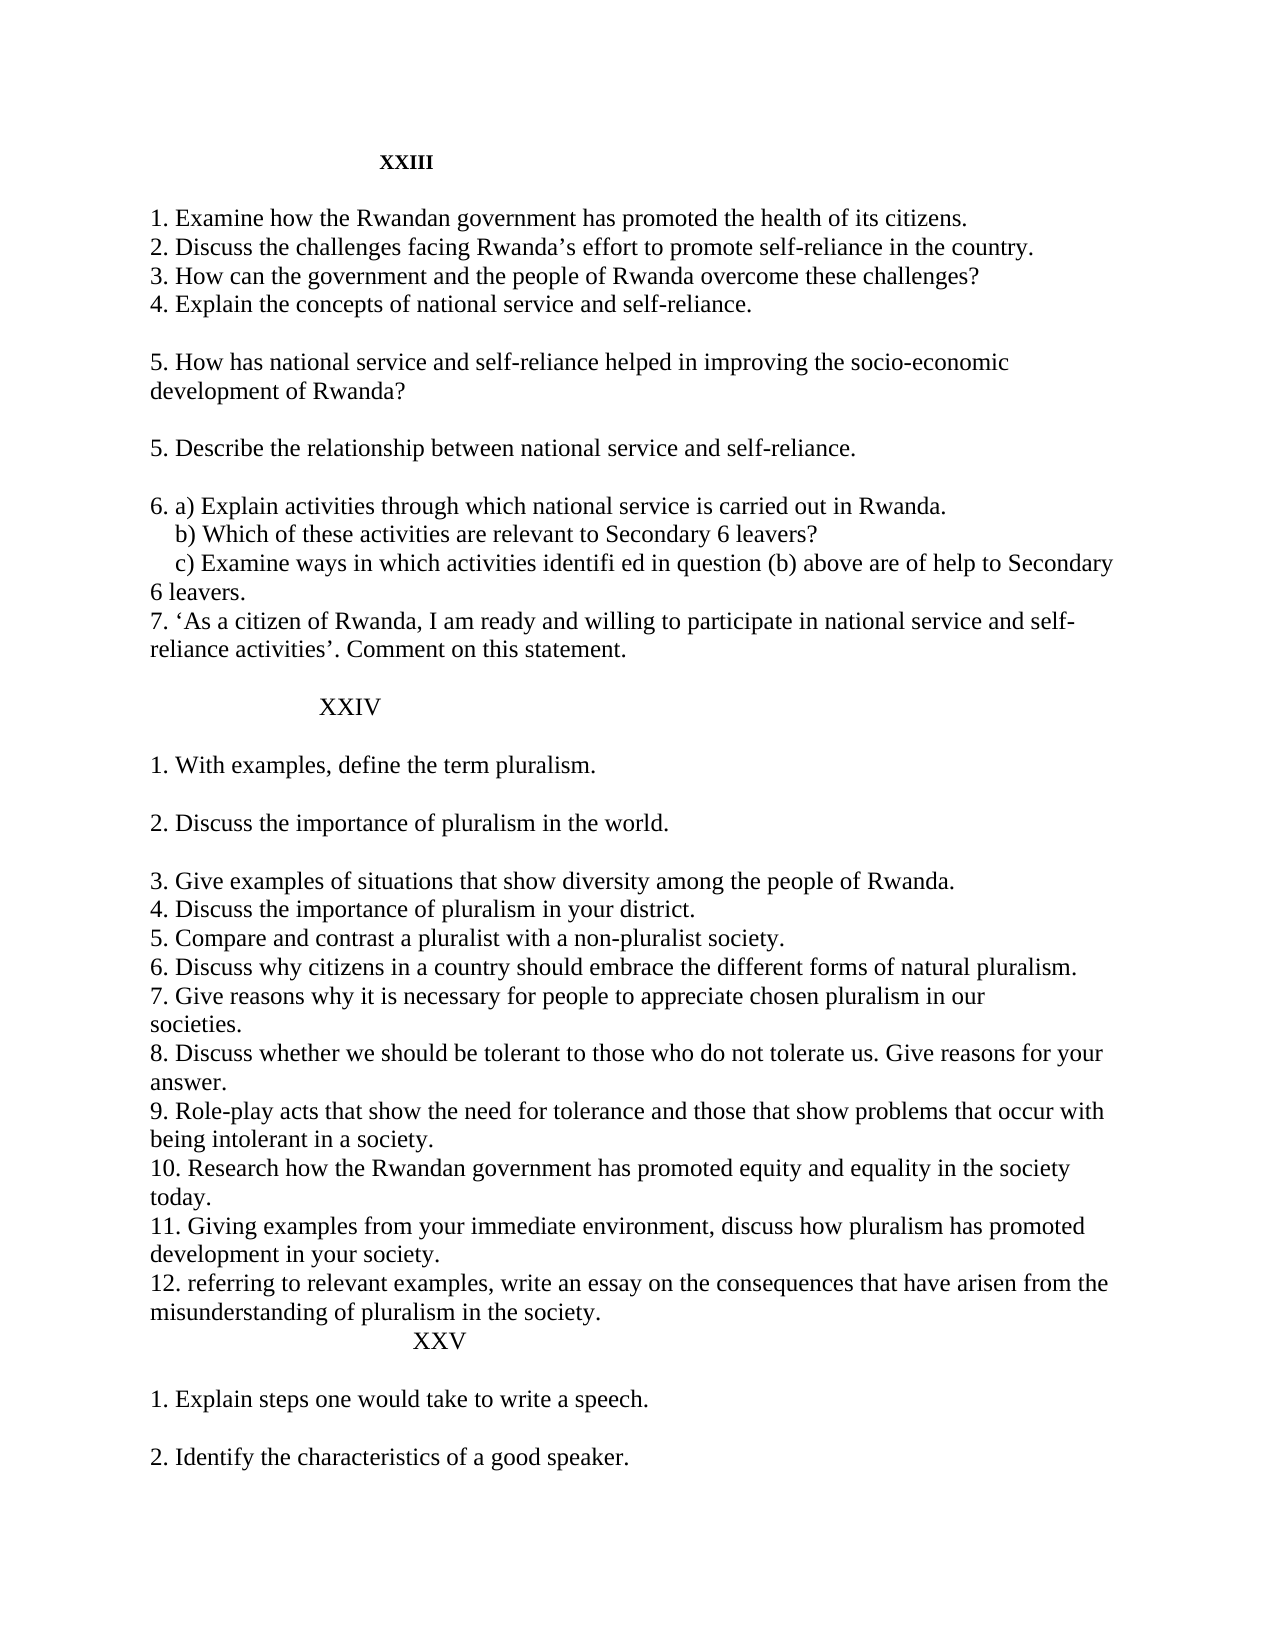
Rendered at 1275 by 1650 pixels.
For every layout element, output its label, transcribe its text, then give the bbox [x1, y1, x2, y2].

text 4. Explain the concepts of national service and self-reliance. [150, 289, 1125, 318]
text 1. Examine how the Rwandan government has promoted the health of its citizens. [150, 203, 1125, 232]
text 3. Give examples of situations that show diversity among the people of Rwanda. [150, 866, 1125, 894]
text c) Examine ways in which activities identifi ed in question (b) above are of help to Secondary 6 leavers. [150, 548, 1125, 606]
text XXIV [150, 692, 1125, 721]
text 5. Compare and contrast a pluralist with a non-pluralist society. [150, 923, 1125, 952]
text 5. Describe the relationship between national service and self-reliance. [150, 433, 1125, 462]
text 9. Role-play acts that show the need for tolerance and those that show problems that occur with being intolerant in a society. [150, 1096, 1125, 1153]
text 4. Discuss the importance of pluralism in your district. [150, 894, 1125, 923]
text 1. Explain steps one would take to write a speech. [150, 1384, 1125, 1412]
text 10. Research how the Rwandan government has promoted equity and equality in the society today. [150, 1153, 1125, 1211]
text 2. Discuss the challenges facing Rwanda’s effort to promote self-reliance in the country. [150, 232, 1125, 261]
text XXIII [150, 150, 1125, 174]
text 6. a) Explain activities through which national service is carried out in Rwanda. [150, 491, 1125, 519]
text 12. referring to relevant examples, write an essay on the consequences that have arisen from the misunderstanding of pluralism in the society. [150, 1268, 1125, 1326]
text 3. How can the government and the people of Rwanda overcome these challenges? [150, 261, 1125, 289]
text 1. With examples, define the term pluralism. [150, 750, 1125, 779]
text 7. Give reasons why it is necessary for people to appreciate chosen pluralism in our societies. [150, 981, 1125, 1038]
text 2. Discuss the importance of pluralism in the world. [150, 808, 1125, 837]
text 8. Discuss whether we should be tolerant to those who do not tolerate us. Give reasons for your answer. [150, 1038, 1125, 1096]
text b) Which of these activities are relevant to Secondary 6 leavers? [150, 519, 1125, 548]
text 11. Giving examples from your immediate environment, discuss how pluralism has promoted development in your society. [150, 1211, 1125, 1268]
text 5. How has national service and self-reliance helped in improving the socio-economic development of Rwanda? [150, 347, 1125, 404]
text 6. Discuss why citizens in a country should embrace the different forms of natural pluralism. [150, 952, 1125, 981]
text 2. Identify the characteristics of a good speaker. [150, 1442, 1125, 1470]
text 7. ‘As a citizen of Rwanda, I am ready and willing to participate in national service and self-reliance activities’. Comment on this statement. [150, 606, 1125, 663]
text XXV [150, 1326, 1125, 1354]
